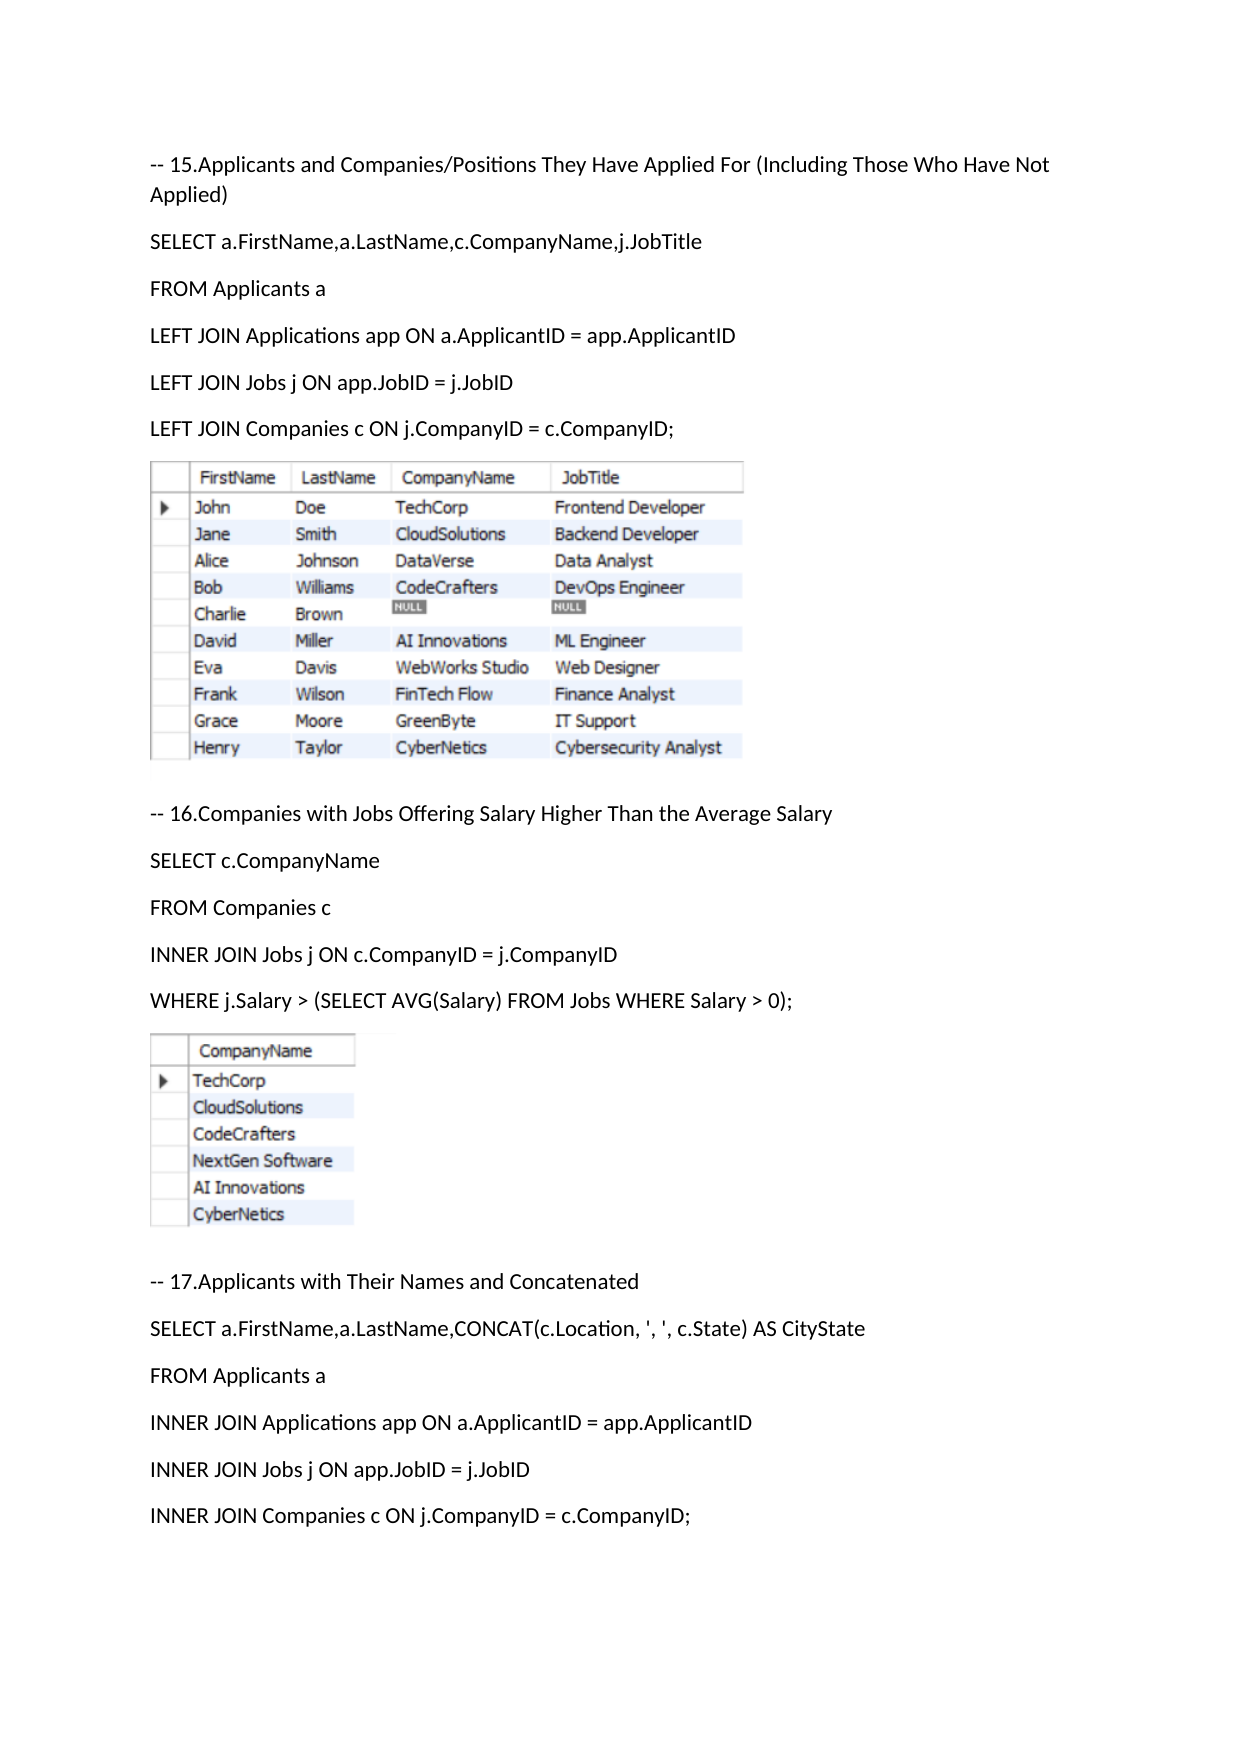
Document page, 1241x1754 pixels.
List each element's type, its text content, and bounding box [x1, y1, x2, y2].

text INNER JOIN Companies c ON j.CompanyID = c.CompanyID; [150, 1502, 1090, 1530]
text FROM Applicants a [150, 1361, 1090, 1389]
text FROM Companies c [150, 893, 1090, 921]
text INNER JOIN Jobs j ON app.JobID = j.JobID [150, 1455, 1090, 1483]
text -- 15.Applicants and Companies/Positions They Have Applied For (Including Those Who Have Not Applied) [150, 150, 1090, 208]
text INNER JOIN Applications app ON a.ApplicantID = app.ApplicantID [150, 1408, 1090, 1436]
text LEFT JOIN Applications app ON a.ApplicantID = app.ApplicantID [150, 321, 1090, 349]
text FROM Applicants a [150, 274, 1090, 302]
text SELECT c.CompanyName [150, 846, 1090, 874]
picture [150, 1033, 397, 1249]
text WHERE j.Salary > (SELECT AVG(Salary) FROM Jobs WHERE Salary > 0); [150, 987, 1090, 1014]
text INNER JOIN Jobs j ON c.CompanyID = j.CompanyID [150, 940, 1090, 968]
text LEFT JOIN Jobs j ON app.JobID = j.JobID [150, 368, 1090, 396]
text -- 16.Companies with Jobs Offering Salary Higher Than the Average Salary [150, 799, 1090, 827]
text SELECT a.FirstName,a.LastName,c.CompanyName,j.JobTitle [150, 227, 1090, 255]
text -- 17.Applicants with Their Names and Concatenated [150, 1267, 1090, 1295]
text LEFT JOIN Companies c ON j.CompanyID = c.CompanyID; [150, 414, 1090, 443]
picture [150, 461, 759, 781]
text SELECT a.FirstName,a.LastName,CONCAT(c.Location, ', ', c.State) AS CityState [150, 1314, 1090, 1342]
